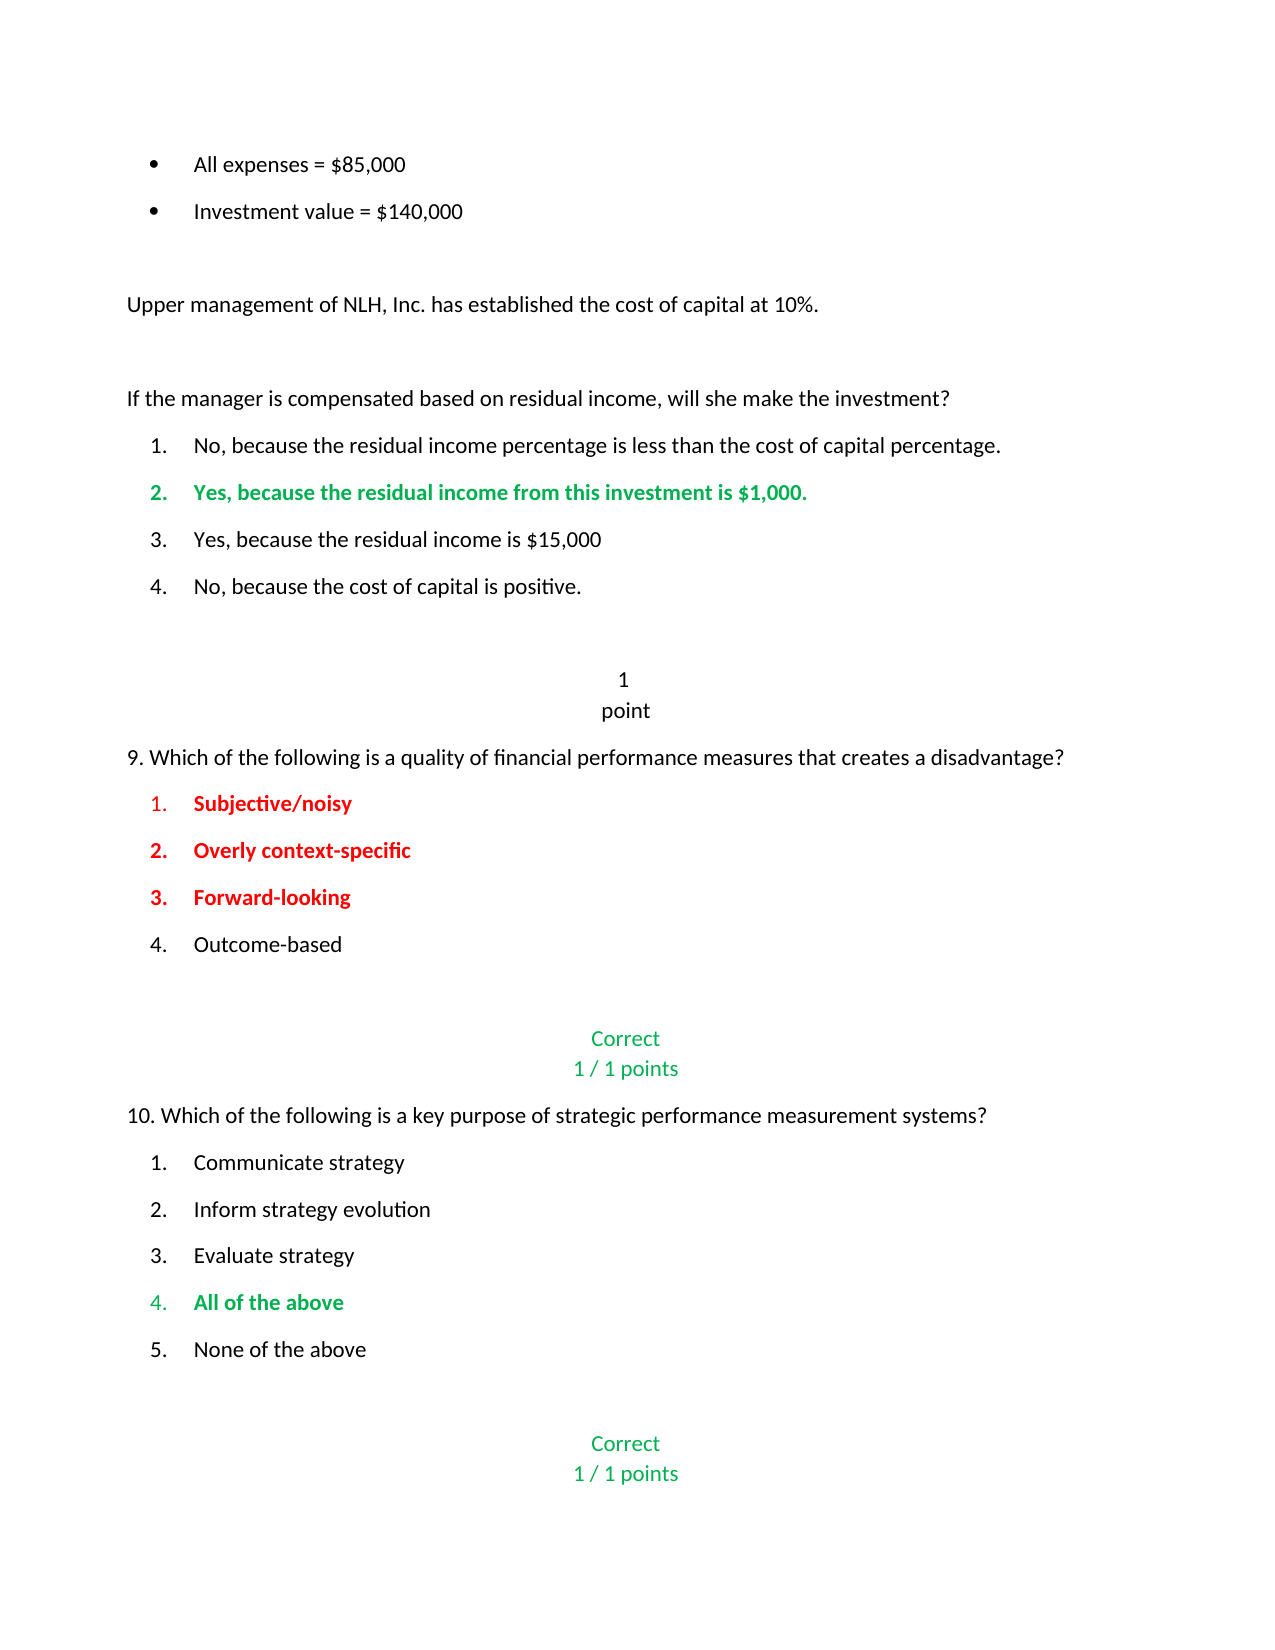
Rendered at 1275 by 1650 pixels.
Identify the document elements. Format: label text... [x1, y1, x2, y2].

list Yes, because the residual income is $15,000 [150, 525, 1125, 553]
text 10. Which of the following is a key purpose of strategic performance measurement systems? [127, 1101, 1125, 1129]
list Overly context-specific [150, 836, 1125, 864]
text If the manager is compensated based on residual income, will she make the investment? [127, 384, 1125, 412]
list All of the above [150, 1288, 1125, 1317]
text Correct 1 / 1 points [127, 1024, 1125, 1082]
text 9. Which of the following is a quality of financial performance measures that creates a disadvantage? [127, 743, 1125, 771]
list All expenses = $85,000 [150, 150, 1125, 178]
list Outcome-based [150, 930, 1125, 958]
list Inform strategy evolution [150, 1195, 1125, 1223]
text Upper management of NLH, Inc. has established the cost of capital at 10%. [127, 291, 1125, 319]
list None of the above [150, 1335, 1125, 1363]
text Correct 1 / 1 points [127, 1429, 1125, 1487]
list Communicate strategy [150, 1148, 1125, 1176]
list Yes, because the residual income from this investment is $1,000. [150, 478, 1125, 506]
list Investment value = $140,000 [150, 197, 1125, 225]
list No, because the cost of capital is positive. [150, 572, 1125, 600]
list Subjective/noisy [150, 789, 1125, 818]
text 1 point [127, 666, 1125, 724]
list Forward-looking [150, 883, 1125, 911]
list Evaluate strategy [150, 1242, 1125, 1270]
list No, because the residual income percentage is less than the cost of capital percentage. [150, 431, 1125, 459]
